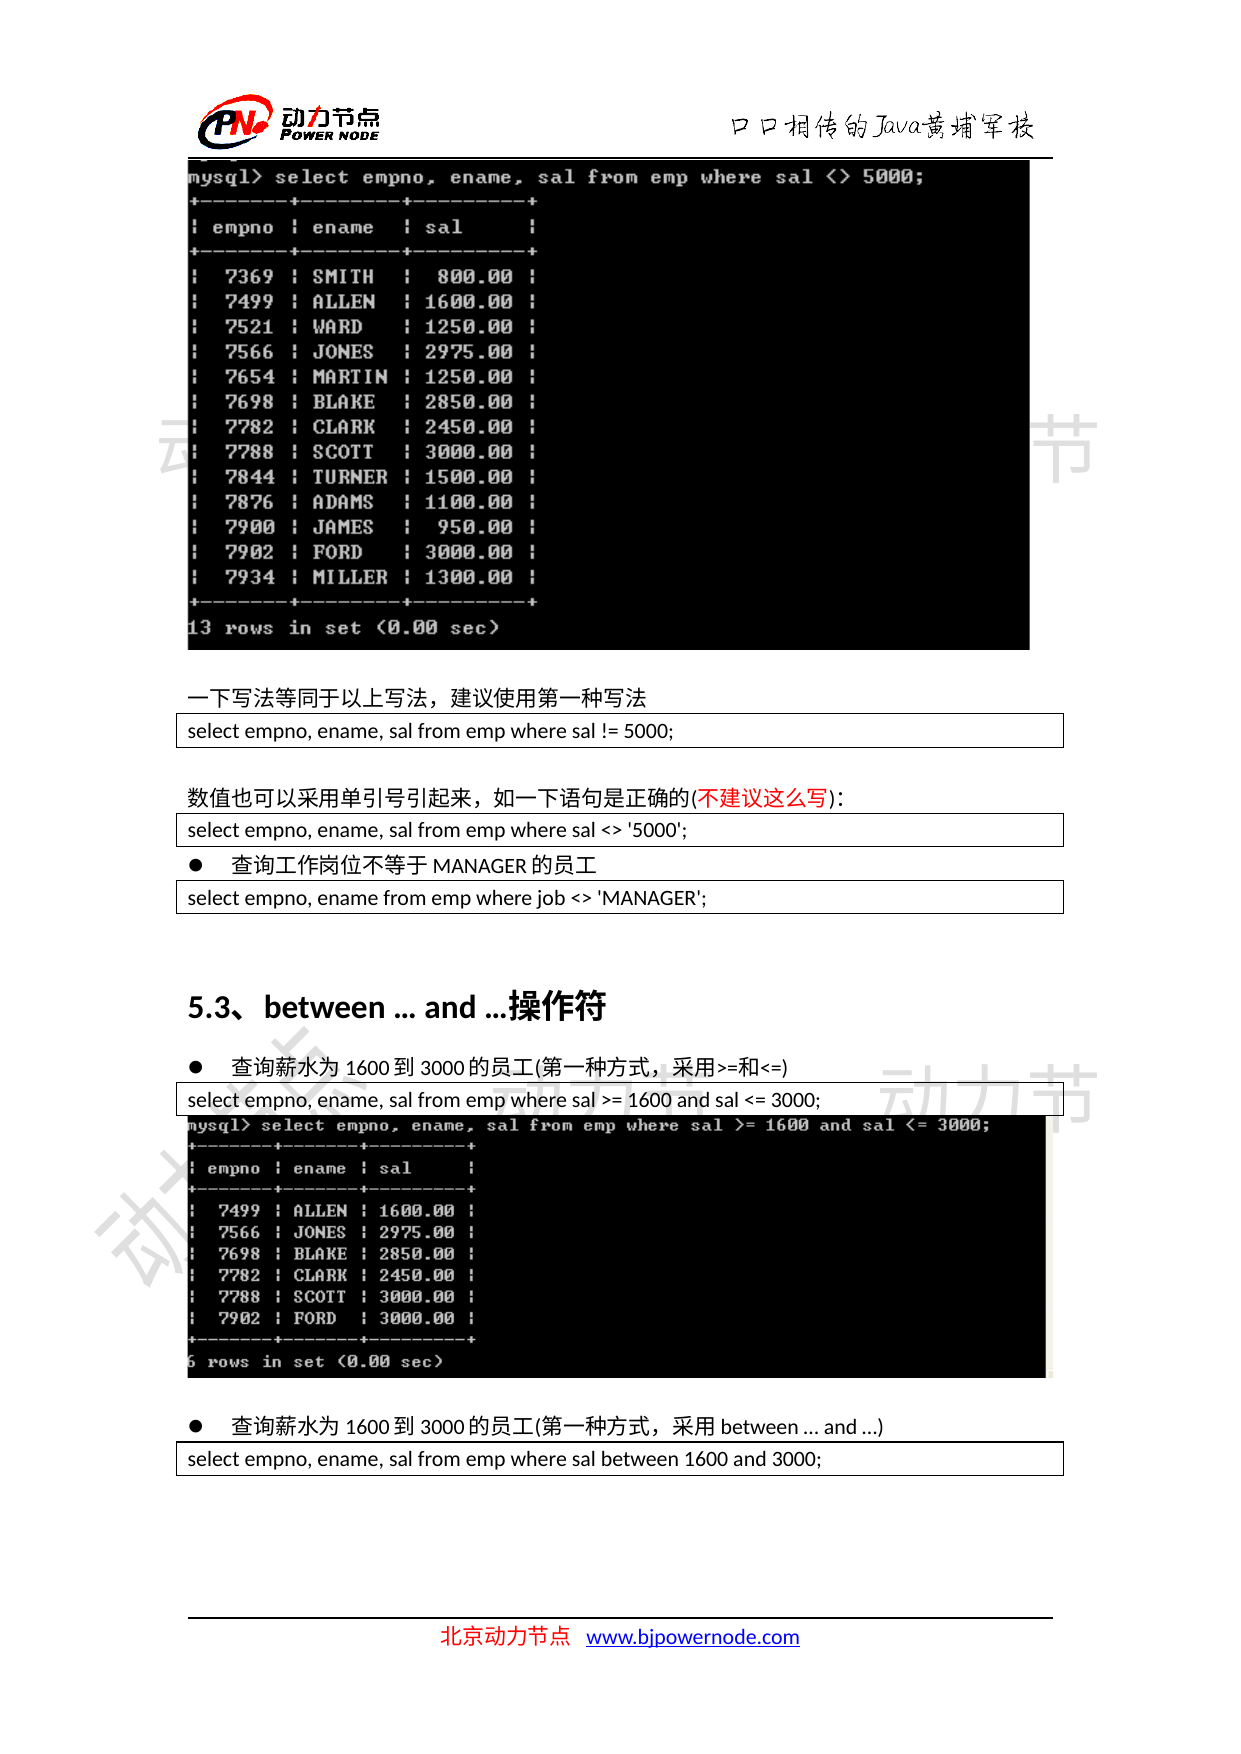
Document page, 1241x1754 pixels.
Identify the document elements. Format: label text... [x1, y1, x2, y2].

table_header select empno, ename, sal from emp where sal != 5000; [177, 714, 1063, 747]
table_header select empno, ename from emp where job <> 'MANAGER'; [177, 881, 1063, 913]
picture [187, 1116, 1054, 1378]
picture [187, 160, 1030, 650]
picture [187, 88, 1053, 155]
list 查询薪水为1600到3000的员工(第一种方式，采用between … and …) [187, 1409, 1053, 1441]
table_header select empno, ename, sal from emp where sal between 1600 and 3000; [177, 1443, 1063, 1475]
list 查询工作岗位不等于MANAGER的员工 [187, 847, 1053, 880]
list 查询薪水为1600到3000的员工(第一种方式，采用>=和<=) [187, 1049, 1053, 1082]
text 一下写法等同于以上写法，建议使用第一种写法 [187, 681, 1053, 713]
text 数值也可以采用单引号引起来，如一下语句是正确的(不建议这么写)： [187, 780, 1053, 813]
subtitle 5.3、between … and …操作符 [187, 972, 1053, 1037]
table_header select empno, ename, sal from emp where sal >= 1600 and sal <= 3000; [177, 1083, 1063, 1115]
table_header select empno, ename, sal from emp where sal <> '5000'; [177, 814, 1063, 846]
